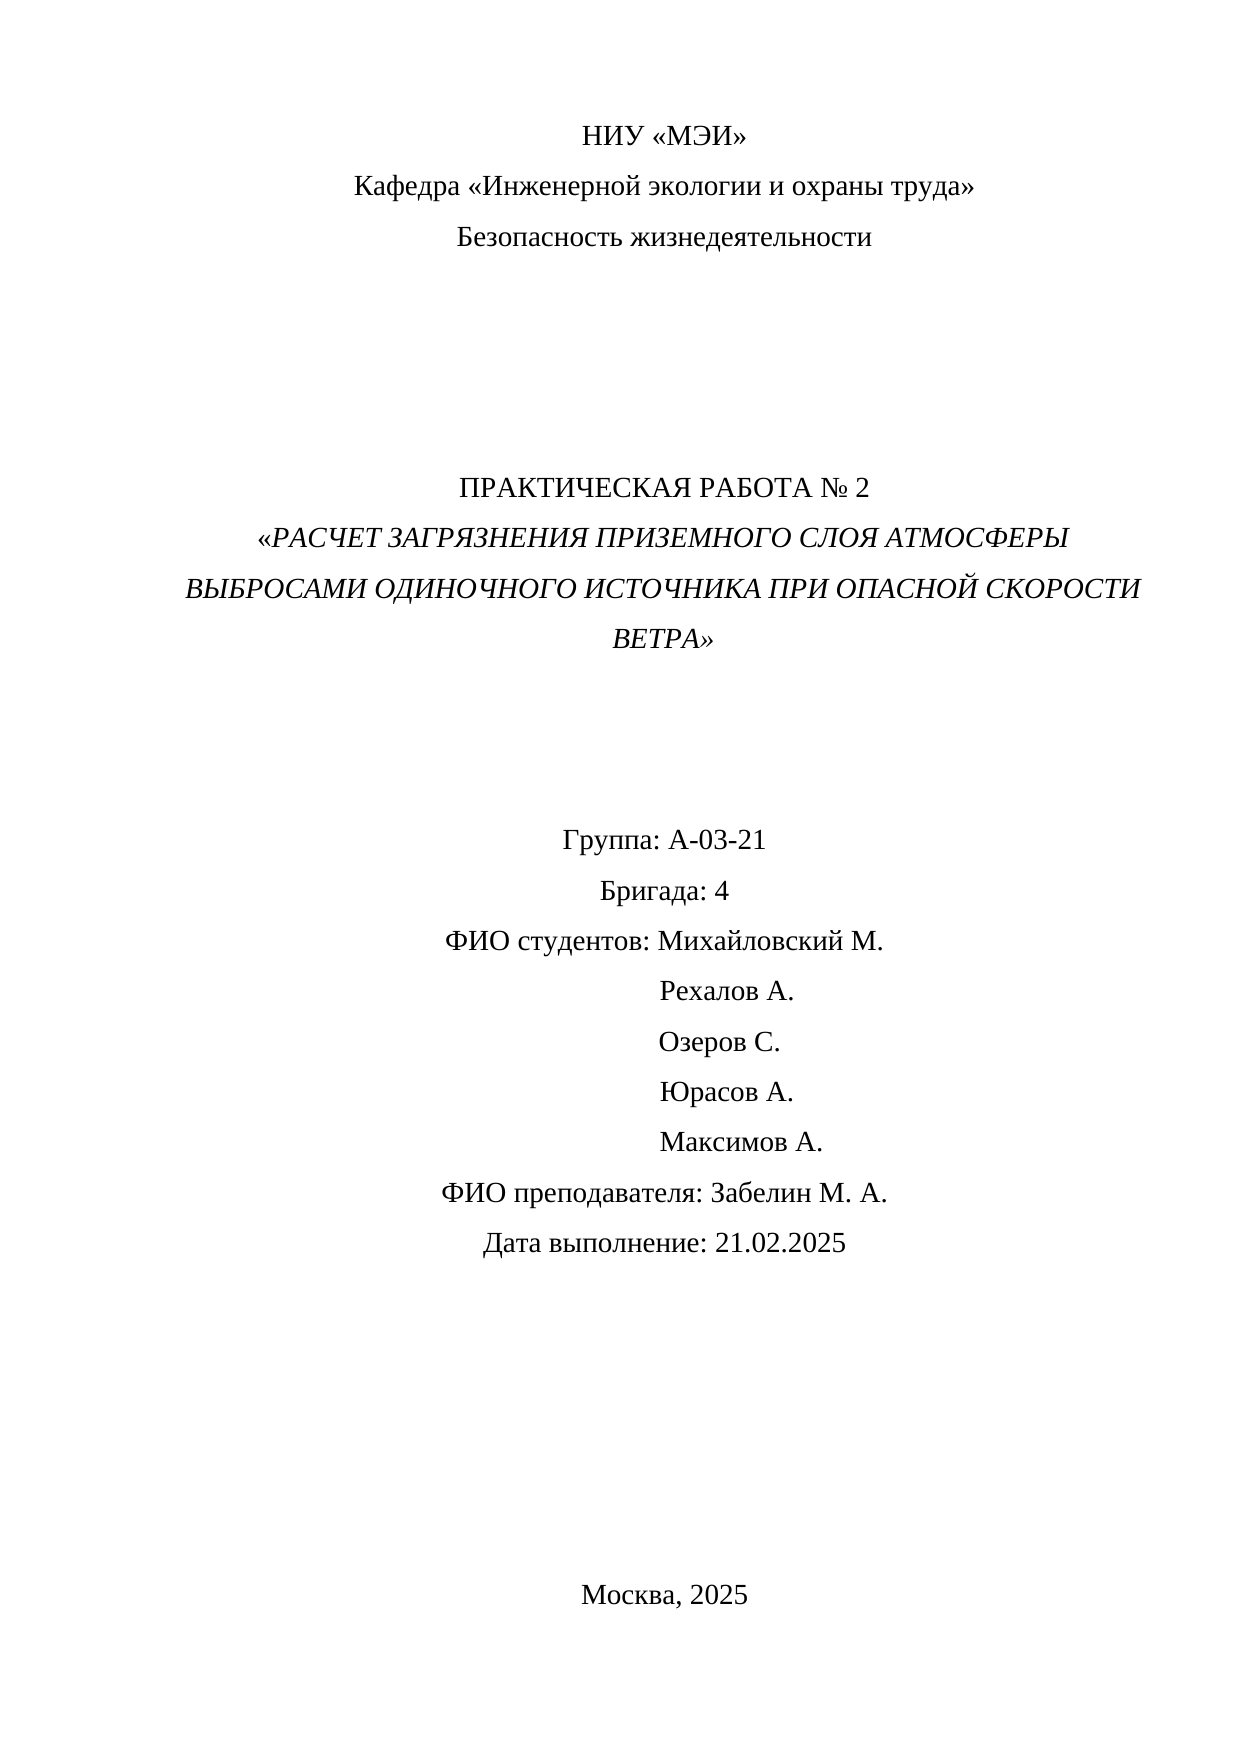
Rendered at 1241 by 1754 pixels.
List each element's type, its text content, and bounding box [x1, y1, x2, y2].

text «РАСЧЕТ ЗАГРЯЗНЕНИЯ ПРИЗЕМНОГО СЛОЯ АТМОСФЕРЫ ВЫБРОСАМИ ОДИНОЧНОГО ИСТОЧНИКА ПРИ ОПАСНОЙ СКОРОСТИ ВЕТРА» [177, 521, 1152, 655]
text ПРАКТИЧЕСКАЯ РАБОТА № 2 [177, 470, 1152, 504]
text Дата выполнение: 21.02.2025 [177, 1225, 1152, 1258]
text Максимов А. [251, 1124, 1152, 1158]
text Бригада: 4 [177, 873, 1152, 906]
text ФИО студентов: Михайловский М. [177, 923, 1152, 957]
text Озеров С. [251, 1024, 1152, 1057]
text НИУ «МЭИ» [177, 118, 1152, 152]
text Юрасов А. [251, 1074, 1152, 1108]
text ФИО преподавателя: Забелин М. А. [177, 1175, 1152, 1208]
text Кафедра «Инженерной экологии и охраны труда» [177, 168, 1152, 202]
text Группа: А-03-21 [177, 822, 1152, 856]
text Безопасность жизнедеятельности [177, 219, 1152, 252]
text Москва, 2025 [177, 1577, 1152, 1611]
text Рехалов А. [251, 973, 1152, 1007]
